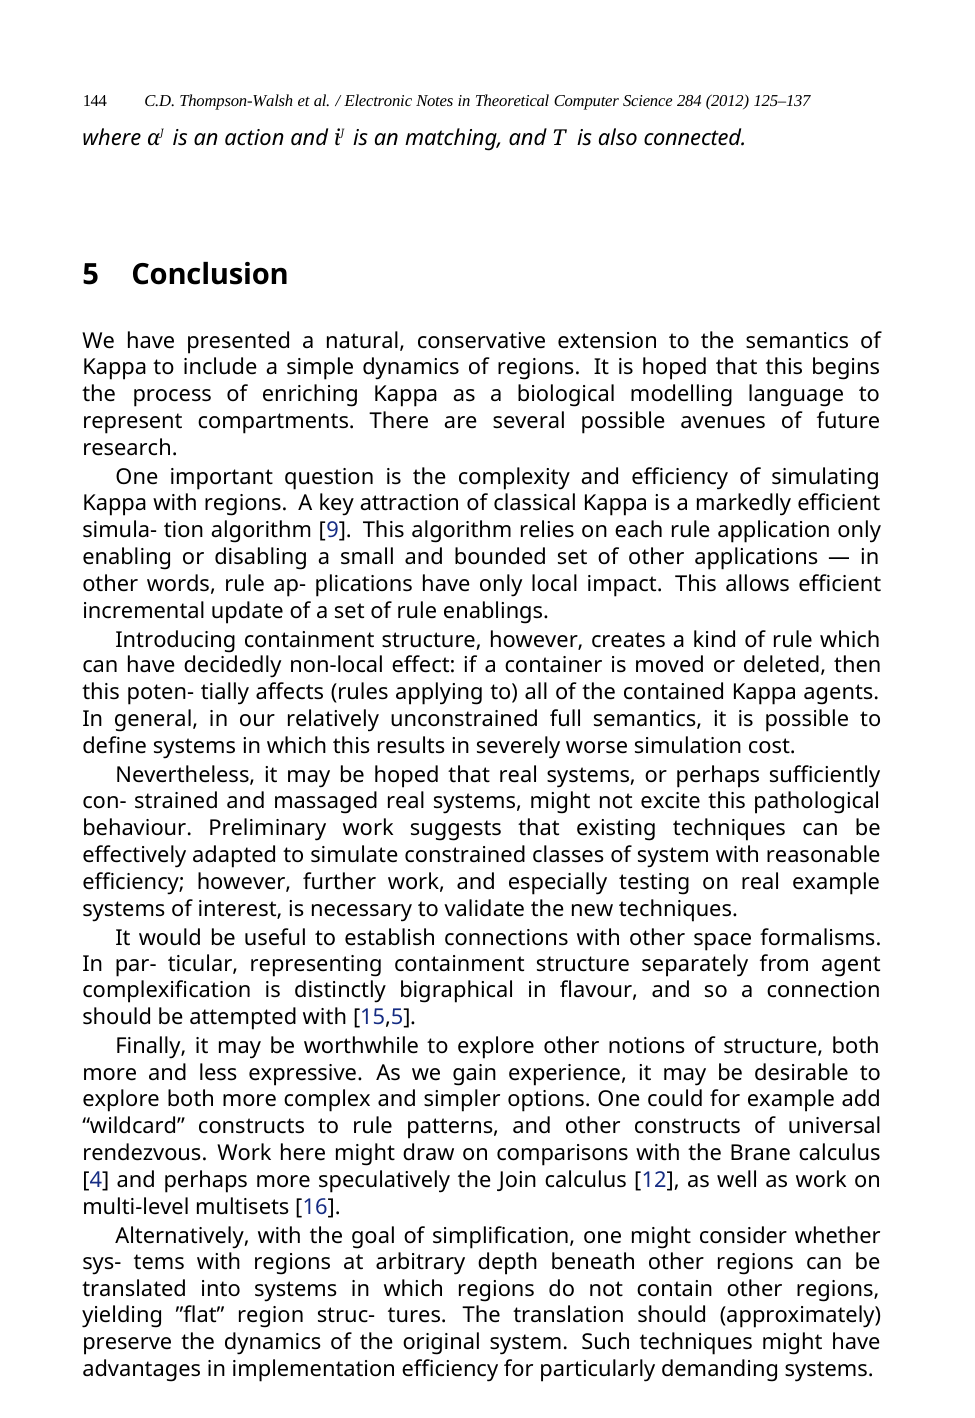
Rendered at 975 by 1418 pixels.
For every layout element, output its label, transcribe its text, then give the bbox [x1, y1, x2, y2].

text Alternatively, with the goal of simplification, one might consider whether sys- tems with regions at arbitrary depth beneath other regions can be translated into systems in which regions do not contain other regions, yielding ”flat” region struc- tures. The translation should (approximately) preserve the dynamics of the original system. Such techniques might have advantages in implementation efficiency for particularly demanding systems. [82, 1222, 881, 1383]
text One important question is the complexity and efficiency of simulating Kappa with regions. A key attraction of classical Kappa is a markedly efficient simula- tion algorithm [9]. This algorithm relies on each rule application only enabling or disabling a small and bounded set of other applications — in other words, rule ap- plications have only local impact. This allows efficient incremental update of a set of rule enablings. [82, 463, 881, 624]
text We have presented a natural, conservative extension to the semantics of Kappa to include a simple dynamics of regions. It is hoped that this begins the process of enriching Kappa as a biological modelling language to represent compartments. There are several possible avenues of future research. [82, 327, 881, 462]
text Introducing containment structure, however, creates a kind of rule which can have decidedly non-local effect: if a container is moved or deleted, then this poten- tially affects (rules applying to) all of the contained Kappa agents. In general, in our relatively unconstrained full semantics, it is possible to define systems in which this results in severely worse simulation cost. [82, 626, 881, 760]
text It would be useful to establish connections with other space formalisms. In par- ticular, representing containment structure separately from agent complexification is distinctly bigraphical in flavour, and so a connection should be attempted with [15,5]. [82, 924, 881, 1031]
text Finally, it may be worthwhile to explore other notions of structure, both more and less expressive. As we gain experience, it may be desirable to explore both more complex and simpler options. One could for example add “wildcard” constructs to rule patterns, and other constructs of universal rendezvous. Work here might draw on comparisons with the Brane calculus [4] and perhaps more speculatively the Join calculus [12], as well as work on multi-level multisets [16]. [82, 1033, 881, 1221]
subtitle Conclusion [82, 254, 912, 293]
text where αj is an action and ij is an matching, and T is also connected. [82, 122, 912, 151]
text Nevertheless, it may be hoped that real systems, or perhaps sufficiently con- strained and massaged real systems, might not excite this pathological behaviour. Preliminary work suggests that existing techniques can be effectively adapted to simulate constrained classes of system with reasonable efficiency; however, further work, and especially testing on real example systems of interest, is necessary to validate the new techniques. [82, 761, 881, 922]
